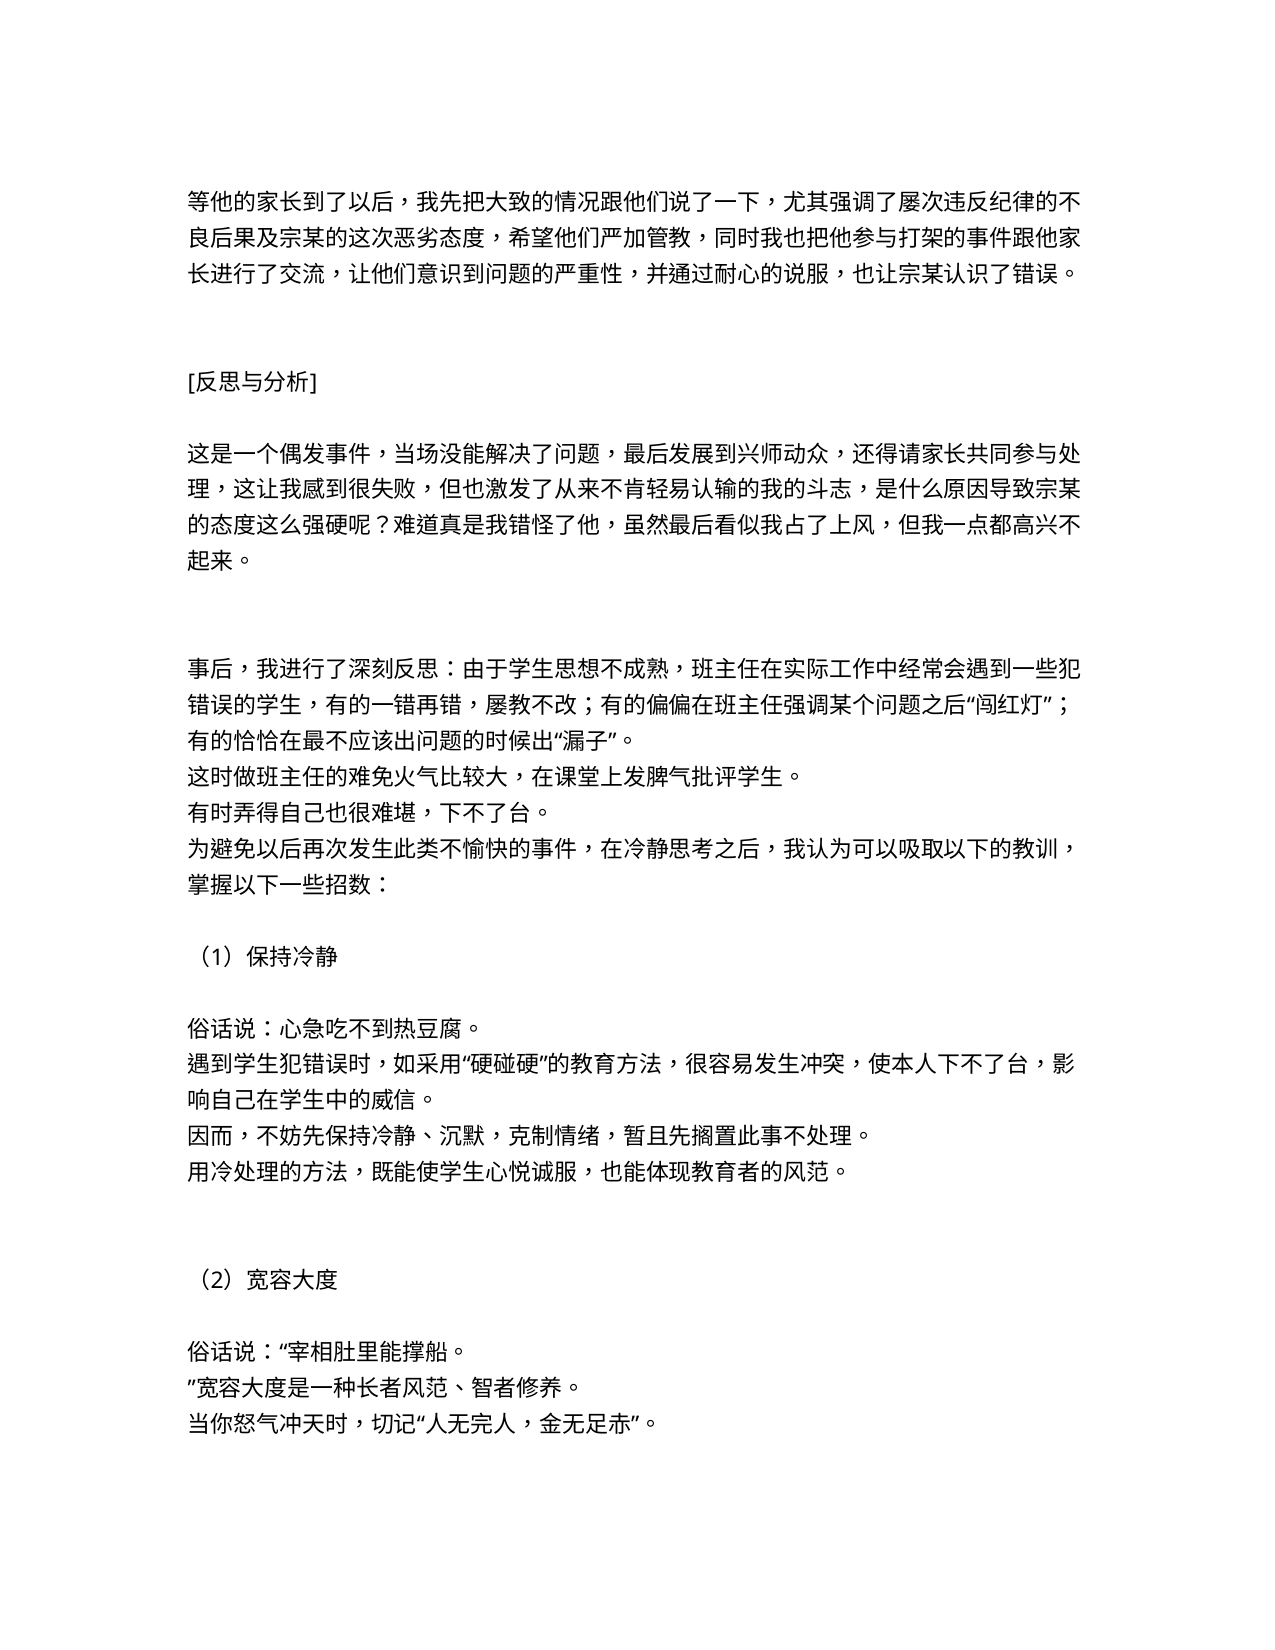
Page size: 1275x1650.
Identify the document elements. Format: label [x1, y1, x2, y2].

text [187, 150, 1087, 1475]
